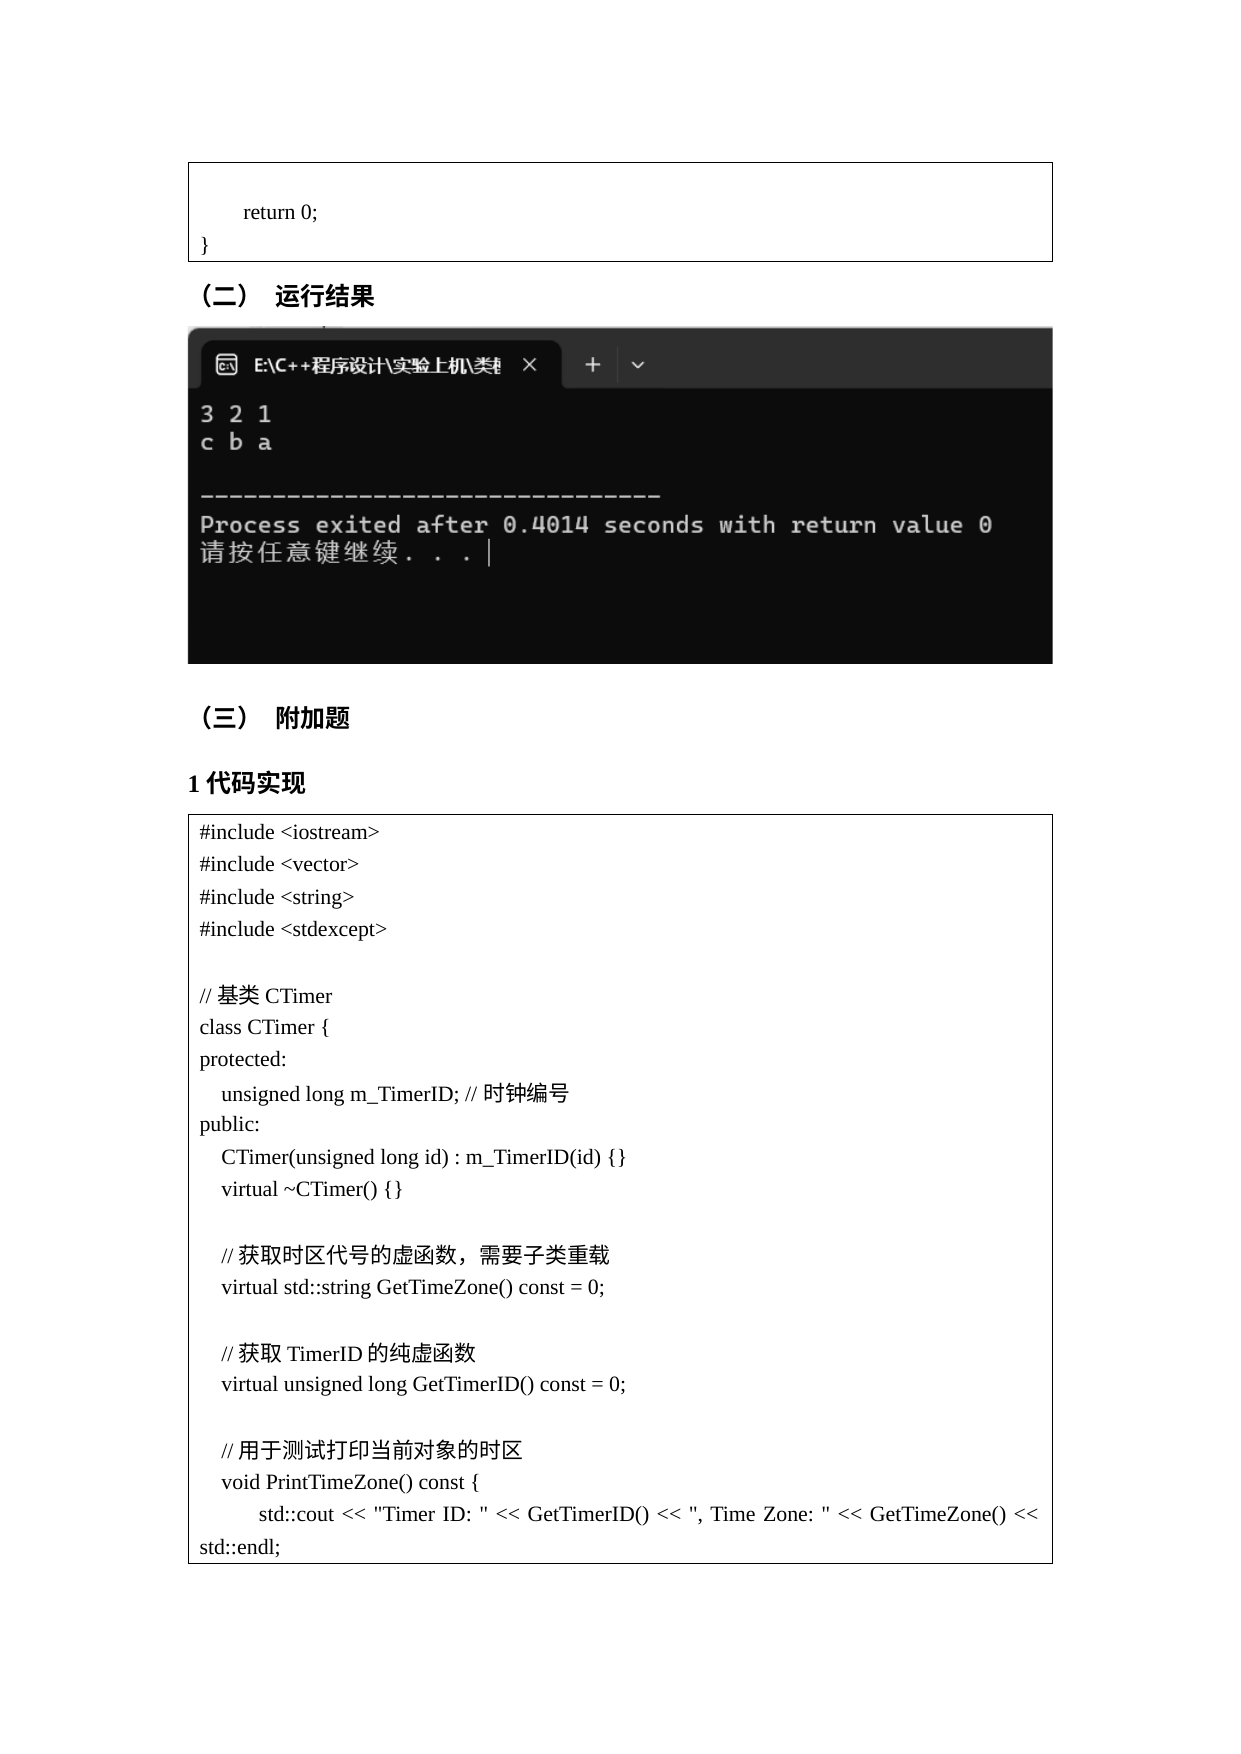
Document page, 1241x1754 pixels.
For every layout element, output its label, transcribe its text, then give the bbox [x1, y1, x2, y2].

picture [187, 326, 1053, 664]
list 附加题 [187, 684, 1053, 749]
list 运行结果 [187, 262, 1053, 326]
text 1 代码实现 [187, 749, 1053, 814]
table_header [189, 815, 1052, 1563]
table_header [189, 163, 1052, 261]
